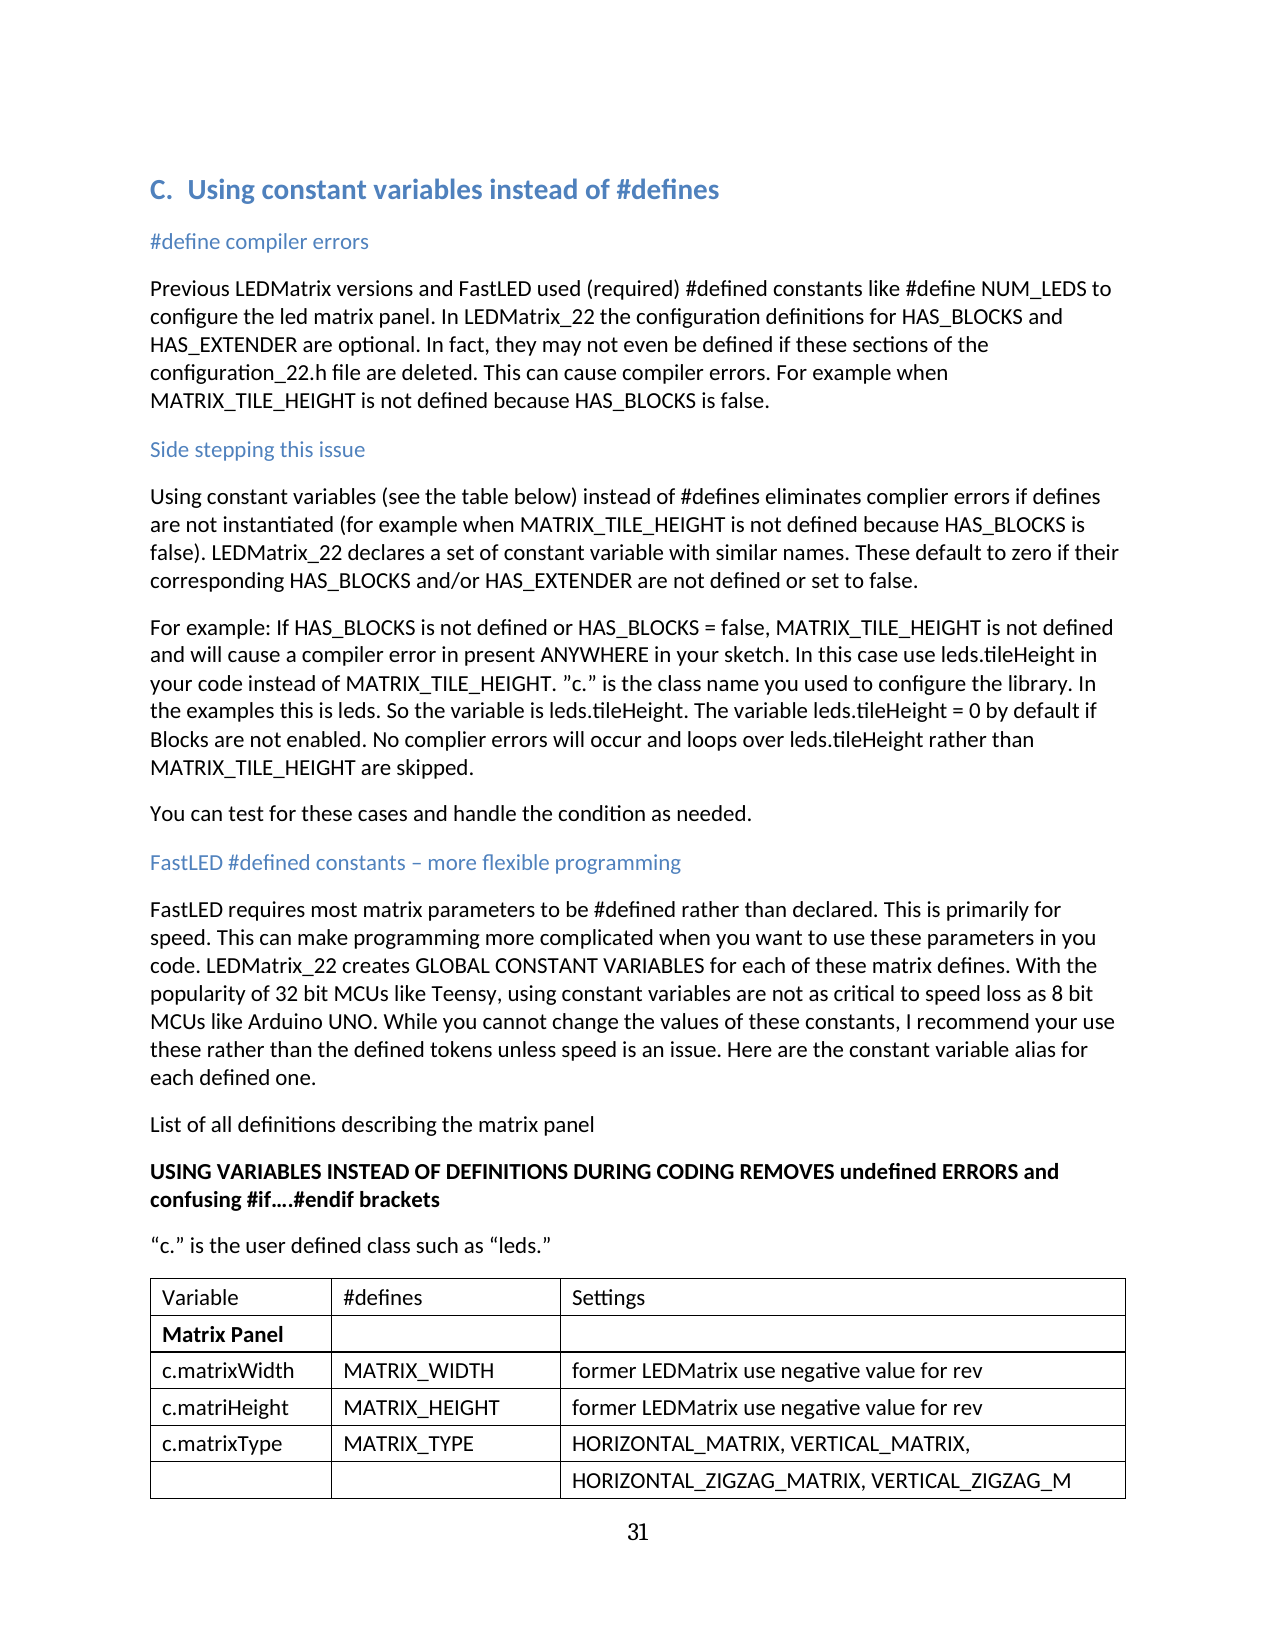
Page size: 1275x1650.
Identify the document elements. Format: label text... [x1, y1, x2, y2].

table_header #defines [332, 1279, 560, 1315]
table_header Variable [151, 1279, 331, 1315]
subtitle #define compiler errors [150, 227, 1125, 255]
table_cell [151, 1462, 331, 1498]
text FastLED requires most matrix parameters to be #defined rather than declared. This is primarily for speed. This can make programming more complicated when you want to use these parameters in you code. LEDMatrix_22 creates GLOBAL CONSTANT VARIABLES for each of these matrix defines. With the popularity of 32 bit MCUs like Teensy, using constant variables are not as critical to speed loss as 8 bit MCUs like Arduino UNO. While you cannot change the values of these constants, I recommend your use these rather than the defined tokens unless speed is an issue. Here are the constant variable alias for each defined one. [150, 895, 1125, 1091]
table_cell MATRIX_HEIGHT [332, 1389, 560, 1424]
table_cell MATRIX_WIDTH [332, 1353, 560, 1388]
text USING VARIABLES INSTEAD OF DEFINITIONS DURING CODING REMOVES undefined ERRORS and confusing #if….#endif brackets [150, 1157, 1125, 1213]
table_cell HORIZONTAL_ZIGZAG_MATRIX, VERTICAL_ZIGZAG_M [561, 1462, 1125, 1498]
text You can test for these cases and handle the condition as needed. [150, 799, 1125, 827]
text “c.” is the user defined class such as “leds.” [150, 1232, 1125, 1259]
table_cell [332, 1462, 560, 1498]
text List of all definitions describing the matrix panel [150, 1110, 1125, 1138]
table_cell c.matriHeight [151, 1389, 331, 1424]
table_cell former LEDMatrix use negative value for rev [561, 1389, 1125, 1424]
text Previous LEDMatrix versions and FastLED used (required) #defined constants like #define NUM_LEDS to configure the led matrix panel. In LEDMatrix_22 the configuration definitions for HAS_BLOCKS and HAS_EXTENDER are optional. In fact, they may not even be defined if these sections of the configuration_22.h file are deleted. This can cause compiler errors. For example when MATRIX_TILE_HEIGHT is not defined because HAS_BLOCKS is false. [150, 274, 1125, 414]
subtitle FastLED #defined constants – more flexible programming [150, 848, 1125, 876]
table_cell [332, 1316, 560, 1351]
table_cell Matrix Panel [151, 1316, 331, 1351]
table_cell MATRIX_TYPE [332, 1426, 560, 1461]
table_cell c.matrixWidth [151, 1353, 331, 1388]
text Using constant variables (see the table below) instead of #defines eliminates complier errors if defines are not instantiated (for example when MATRIX_TILE_HEIGHT is not defined because HAS_BLOCKS is false). LEDMatrix_22 declares a set of constant variable with similar names. These default to zero if their corresponding HAS_BLOCKS and/or HAS_EXTENDER are not defined or set to false. [150, 482, 1125, 594]
table_cell former LEDMatrix use negative value for rev [561, 1353, 1125, 1388]
subtitle Using constant variables instead of #defines [150, 171, 1125, 206]
table_cell [561, 1316, 1125, 1351]
subtitle Side stepping this issue [150, 435, 1125, 463]
table_cell HORIZONTAL_MATRIX, VERTICAL_MATRIX, [561, 1426, 1125, 1461]
table_header Settings [561, 1279, 1125, 1315]
text For example: If HAS_BLOCKS is not defined or HAS_BLOCKS = false, MATRIX_TILE_HEIGHT is not defined and will cause a compiler error in present ANYWHERE in your sketch. In this case use leds.tileHeight in your code instead of MATRIX_TILE_HEIGHT. ”c.” is the class name you used to configure the library. In the examples this is leds. So the variable is leds.tileHeight. The variable leds.tileHeight = 0 by default if Blocks are not enabled. No complier errors will occur and loops over leds.tileHeight rather than MATRIX_TILE_HEIGHT are skipped. [150, 613, 1125, 781]
table_cell c.matrixType [151, 1426, 331, 1461]
